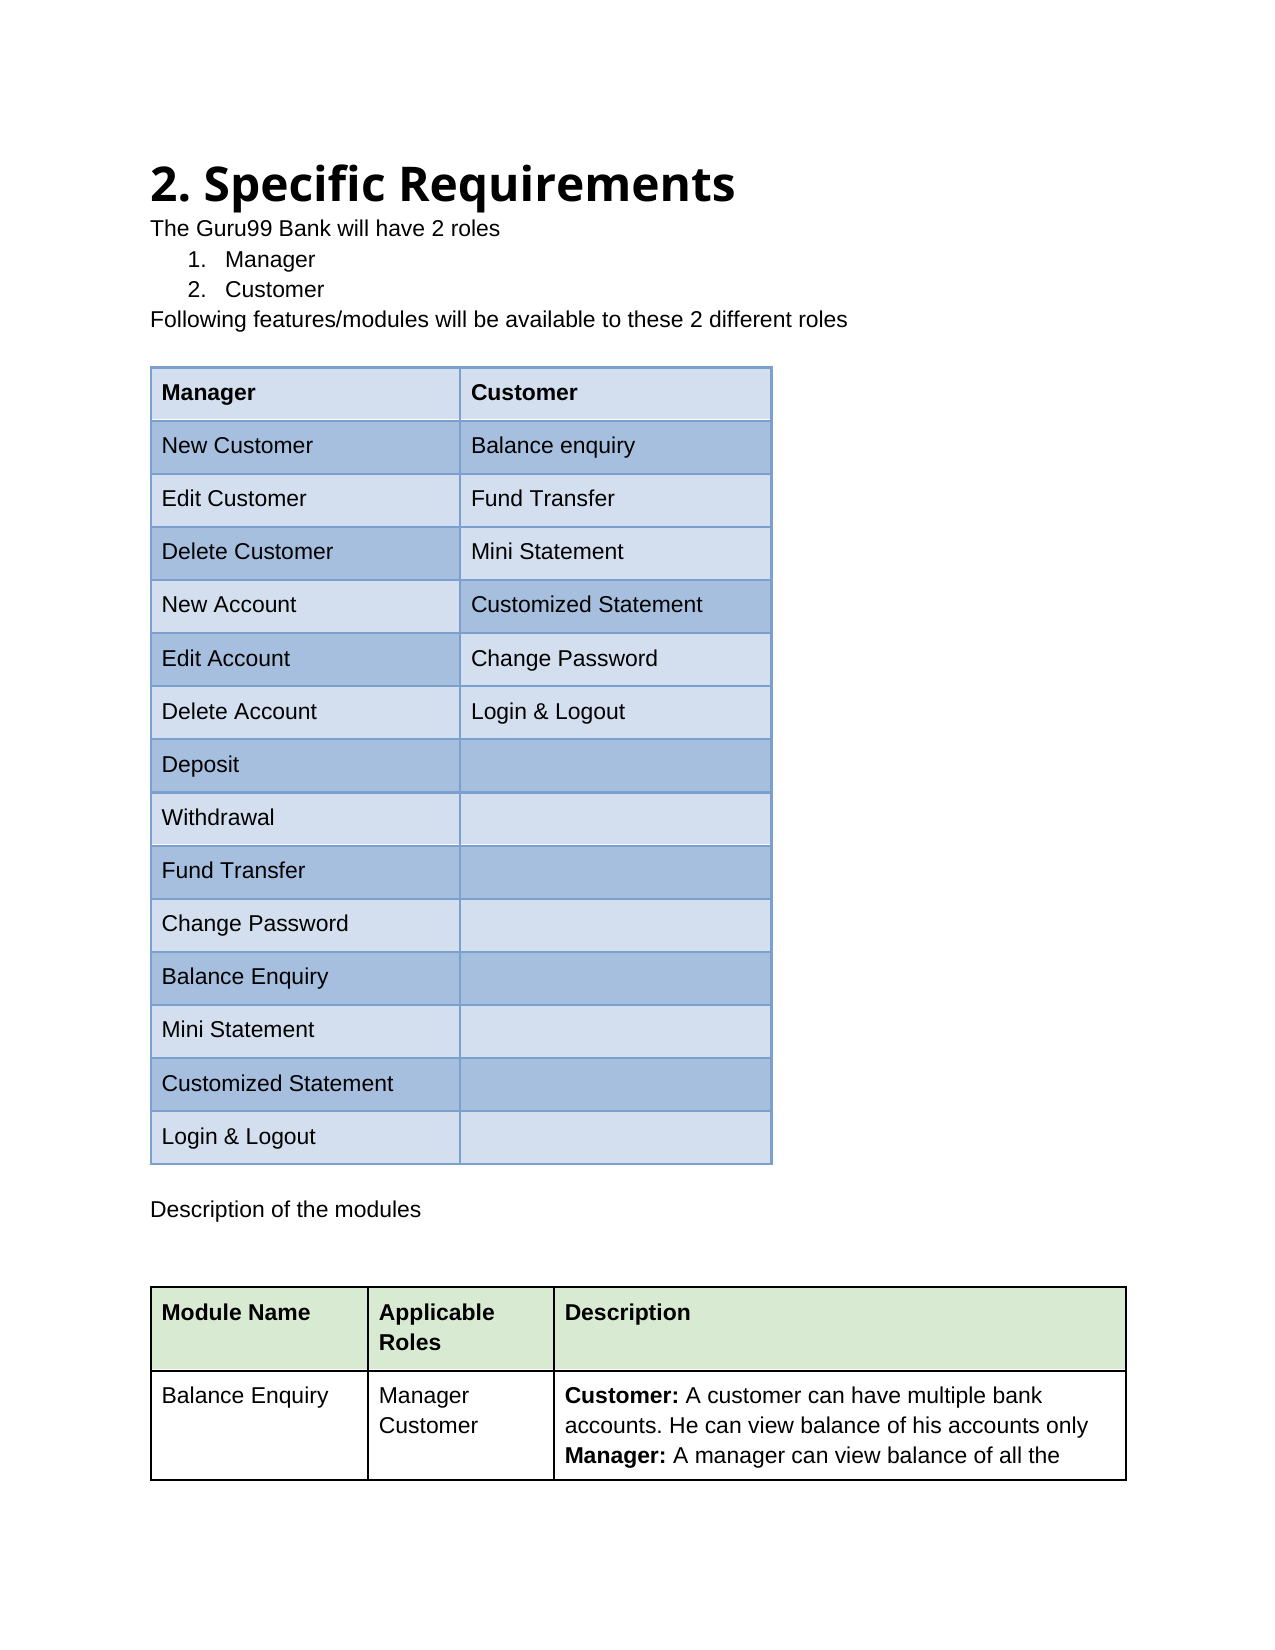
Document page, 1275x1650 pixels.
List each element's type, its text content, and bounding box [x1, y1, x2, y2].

table_cell Balance Enquiry [152, 1372, 367, 1479]
table_cell Delete Customer [152, 528, 459, 579]
text Following features/modules will be available to these 2 different roles [150, 306, 1125, 332]
table_cell Customized Statement [152, 1059, 459, 1110]
subtitle 2. Specific Requirements [150, 150, 1125, 215]
table_cell Customized Statement [461, 581, 770, 632]
table_cell Deposit [152, 740, 459, 791]
table_header Applicable Roles [369, 1288, 553, 1369]
table_cell Fund Transfer [461, 475, 770, 526]
table_cell [461, 740, 770, 791]
table_cell New Customer [152, 422, 459, 473]
table_header Manager [152, 369, 459, 419]
table_cell [461, 1112, 770, 1163]
table_cell [461, 1059, 770, 1110]
table_cell Edit Customer [152, 475, 459, 526]
table_cell Delete Account [152, 687, 459, 738]
table_cell Mini Statement [152, 1006, 459, 1057]
table_cell Login & Logout [461, 687, 770, 738]
table_header Module Name [152, 1288, 367, 1369]
text The Guru99 Bank will have 2 roles [150, 215, 1125, 242]
table_cell Manager Customer [369, 1372, 553, 1479]
table_cell Mini Statement [461, 528, 770, 579]
table_header Customer [461, 369, 770, 419]
table_cell Login & Logout [152, 1112, 459, 1163]
table_cell Change Password [461, 634, 770, 685]
table_cell Change Password [152, 900, 459, 951]
table_cell [461, 794, 770, 844]
table_cell [461, 1006, 770, 1057]
table_cell Balance enquiry [461, 422, 770, 473]
table_cell New Account [152, 581, 459, 632]
table_cell Withdrawal [152, 794, 459, 844]
table_cell [461, 847, 770, 898]
table_header Description [555, 1288, 1125, 1369]
text Description of the modules [150, 1196, 1125, 1222]
table_cell [461, 953, 770, 1004]
list Customer [187, 276, 1125, 302]
table_cell Balance Enquiry [152, 953, 459, 1004]
list Manager [187, 246, 1125, 272]
table_cell Fund Transfer [152, 847, 459, 898]
table_cell Edit Account [152, 634, 459, 685]
table_cell [461, 900, 770, 951]
